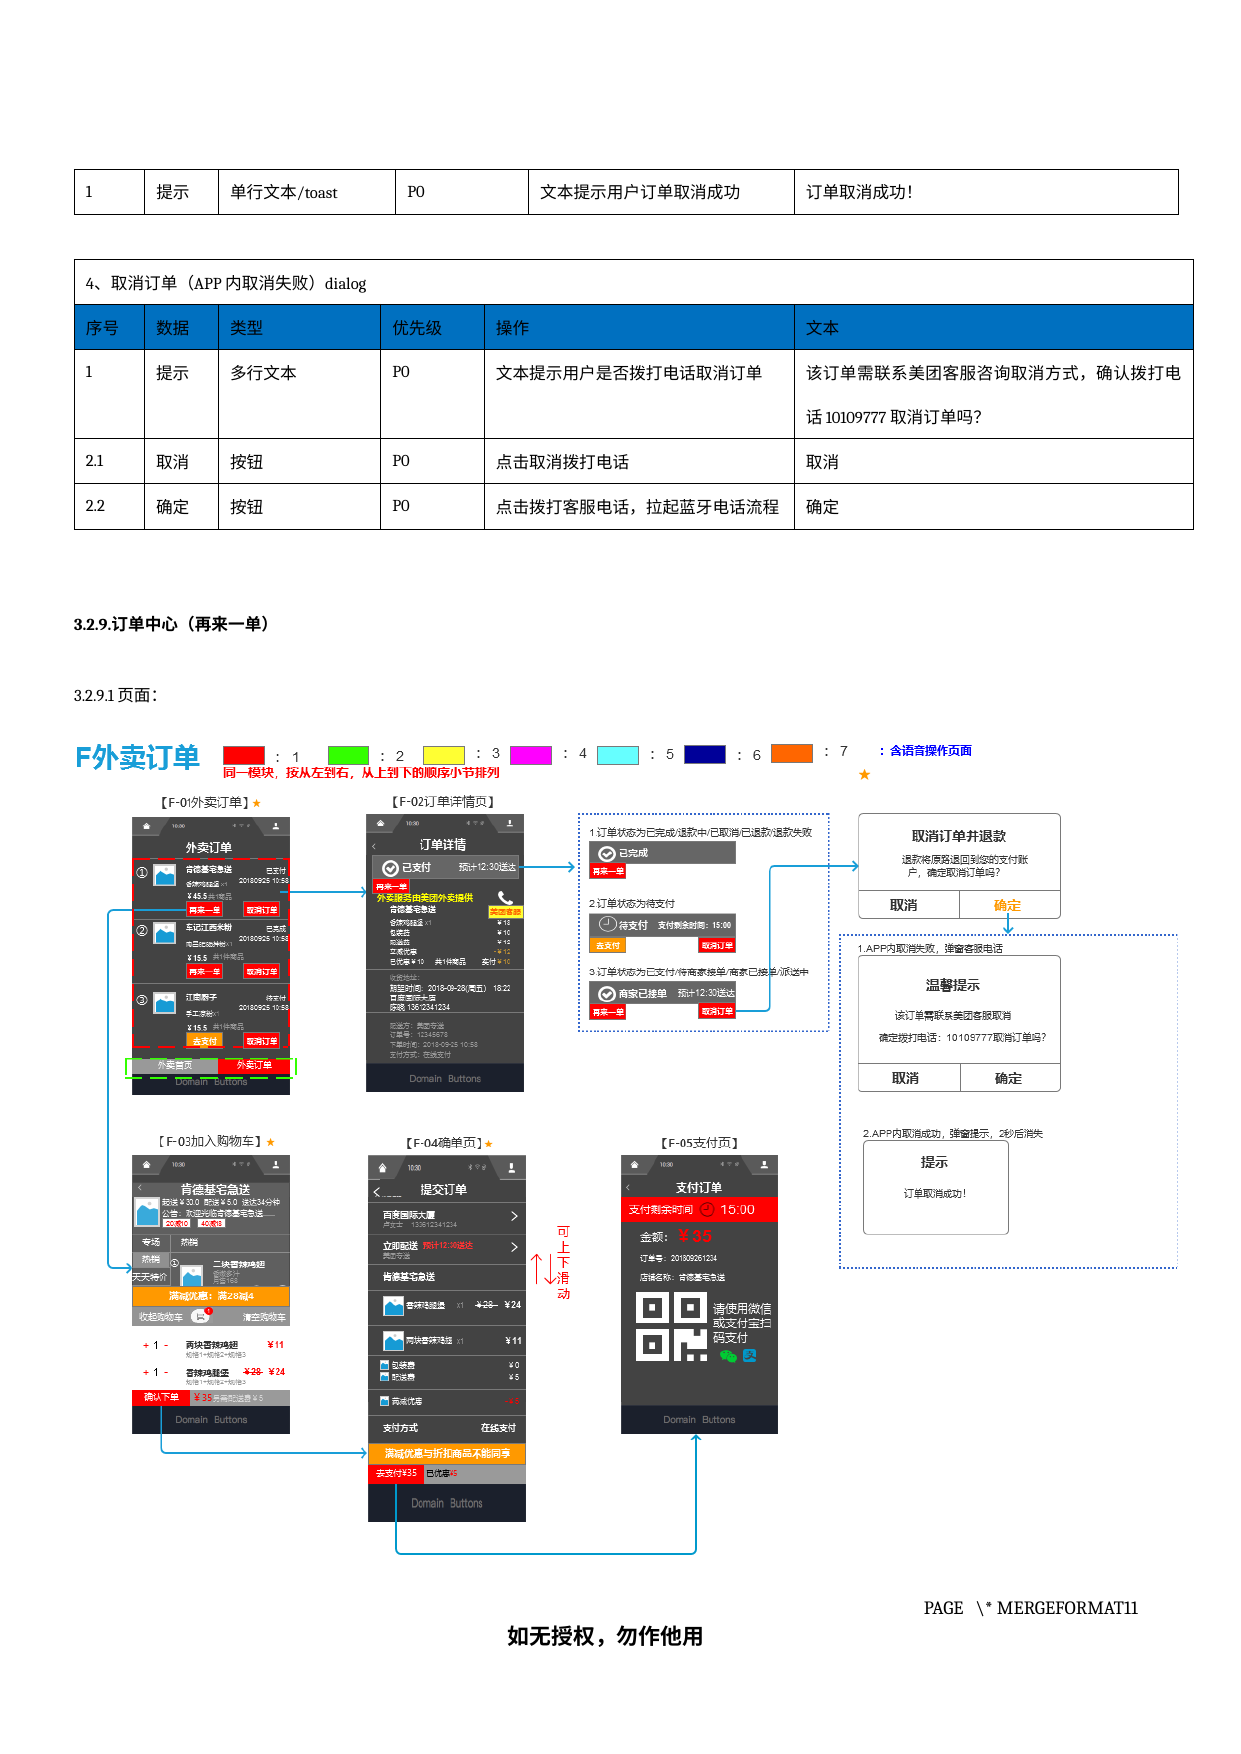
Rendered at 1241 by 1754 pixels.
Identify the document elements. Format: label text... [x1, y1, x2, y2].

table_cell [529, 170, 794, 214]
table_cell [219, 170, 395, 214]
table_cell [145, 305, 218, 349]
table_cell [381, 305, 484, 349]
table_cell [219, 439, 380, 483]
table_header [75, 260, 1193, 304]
picture [73, 738, 1178, 1556]
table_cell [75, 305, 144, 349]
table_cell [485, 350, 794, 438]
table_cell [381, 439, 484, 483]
subtitle 3.2.9.订单中心（再来一单） [74, 601, 1138, 645]
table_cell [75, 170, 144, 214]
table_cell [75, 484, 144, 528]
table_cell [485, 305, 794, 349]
text 3.2.9.1页面： [74, 672, 1138, 716]
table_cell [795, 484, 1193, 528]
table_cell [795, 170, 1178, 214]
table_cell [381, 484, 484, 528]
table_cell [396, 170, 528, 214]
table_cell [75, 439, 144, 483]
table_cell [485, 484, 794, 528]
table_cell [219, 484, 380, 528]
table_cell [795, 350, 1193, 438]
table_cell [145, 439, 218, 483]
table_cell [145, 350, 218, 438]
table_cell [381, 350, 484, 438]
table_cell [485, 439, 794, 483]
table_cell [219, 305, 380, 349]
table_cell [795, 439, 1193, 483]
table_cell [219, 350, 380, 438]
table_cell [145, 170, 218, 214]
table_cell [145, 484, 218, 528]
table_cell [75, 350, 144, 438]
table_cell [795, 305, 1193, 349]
